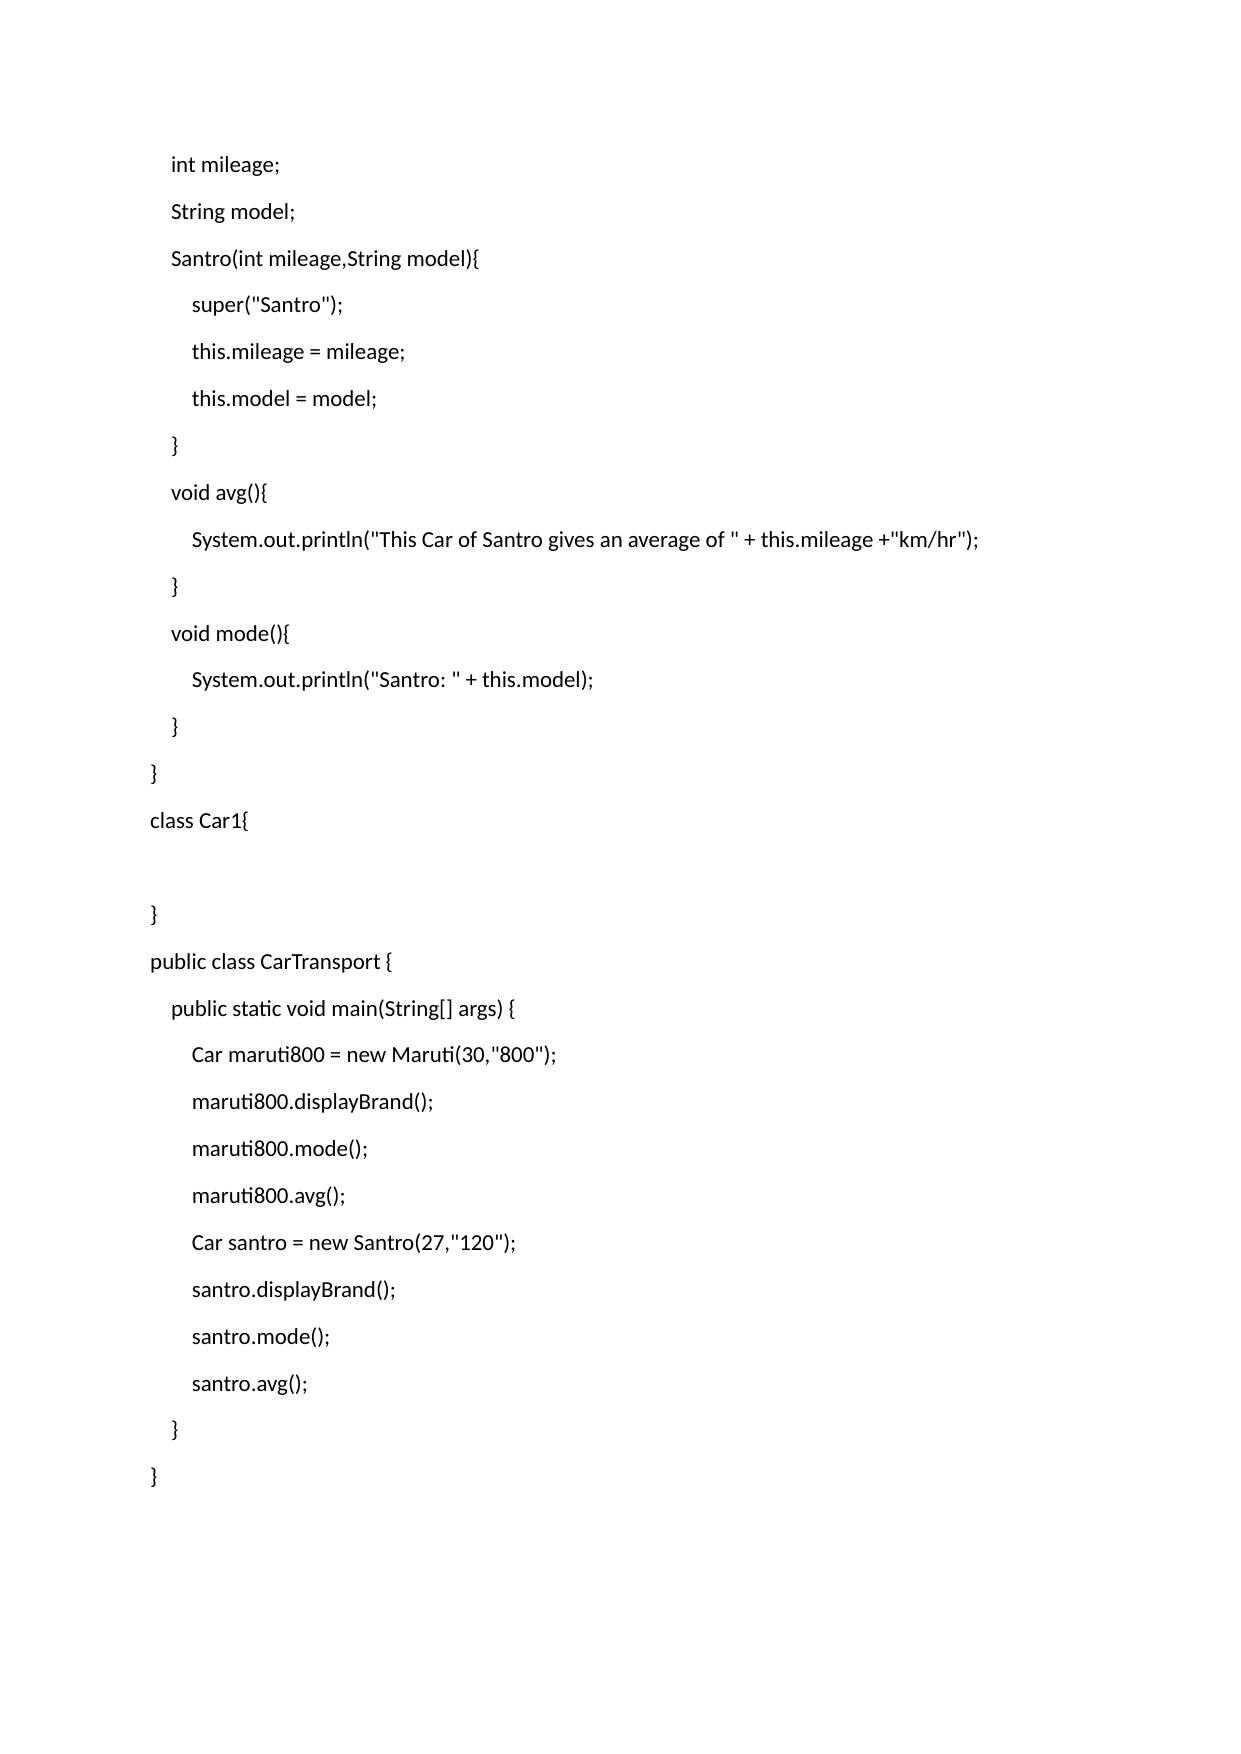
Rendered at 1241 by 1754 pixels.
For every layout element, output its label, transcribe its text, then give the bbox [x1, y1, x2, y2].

text } [150, 900, 1090, 928]
text this.mileage = mileage; [150, 337, 1090, 366]
text this.model = model; [150, 384, 1090, 412]
text Car santro = new Santro(27,"120"); [150, 1228, 1090, 1256]
text System.out.println("This Car of Santro gives an average of " + this.mileage +"km/hr"); [150, 525, 1090, 553]
text int mileage; [150, 150, 1090, 178]
text String model; [150, 197, 1090, 225]
text Car maruti800 = new Maruti(30,"800"); [150, 1041, 1090, 1069]
text } [150, 759, 1090, 787]
text maruti800.mode(); [150, 1134, 1090, 1162]
text public static void main(String[] args) { [150, 994, 1090, 1022]
text void mode(){ [150, 619, 1090, 647]
text maruti800.displayBrand(); [150, 1087, 1090, 1116]
text } [150, 1416, 1090, 1444]
text public class CarTransport { [150, 947, 1090, 975]
text void avg(){ [150, 478, 1090, 506]
text santro.displayBrand(); [150, 1275, 1090, 1303]
text santro.avg(); [150, 1369, 1090, 1397]
text super("Santro"); [150, 291, 1090, 319]
text } [150, 1462, 1090, 1491]
text maruti800.avg(); [150, 1181, 1090, 1209]
text System.out.println("Santro: " + this.model); [150, 666, 1090, 694]
text } [150, 712, 1090, 741]
text } [150, 572, 1090, 600]
text } [150, 431, 1090, 459]
text Santro(int mileage,String model){ [150, 244, 1090, 272]
text class Car1{ [150, 806, 1090, 834]
text santro.mode(); [150, 1322, 1090, 1350]
